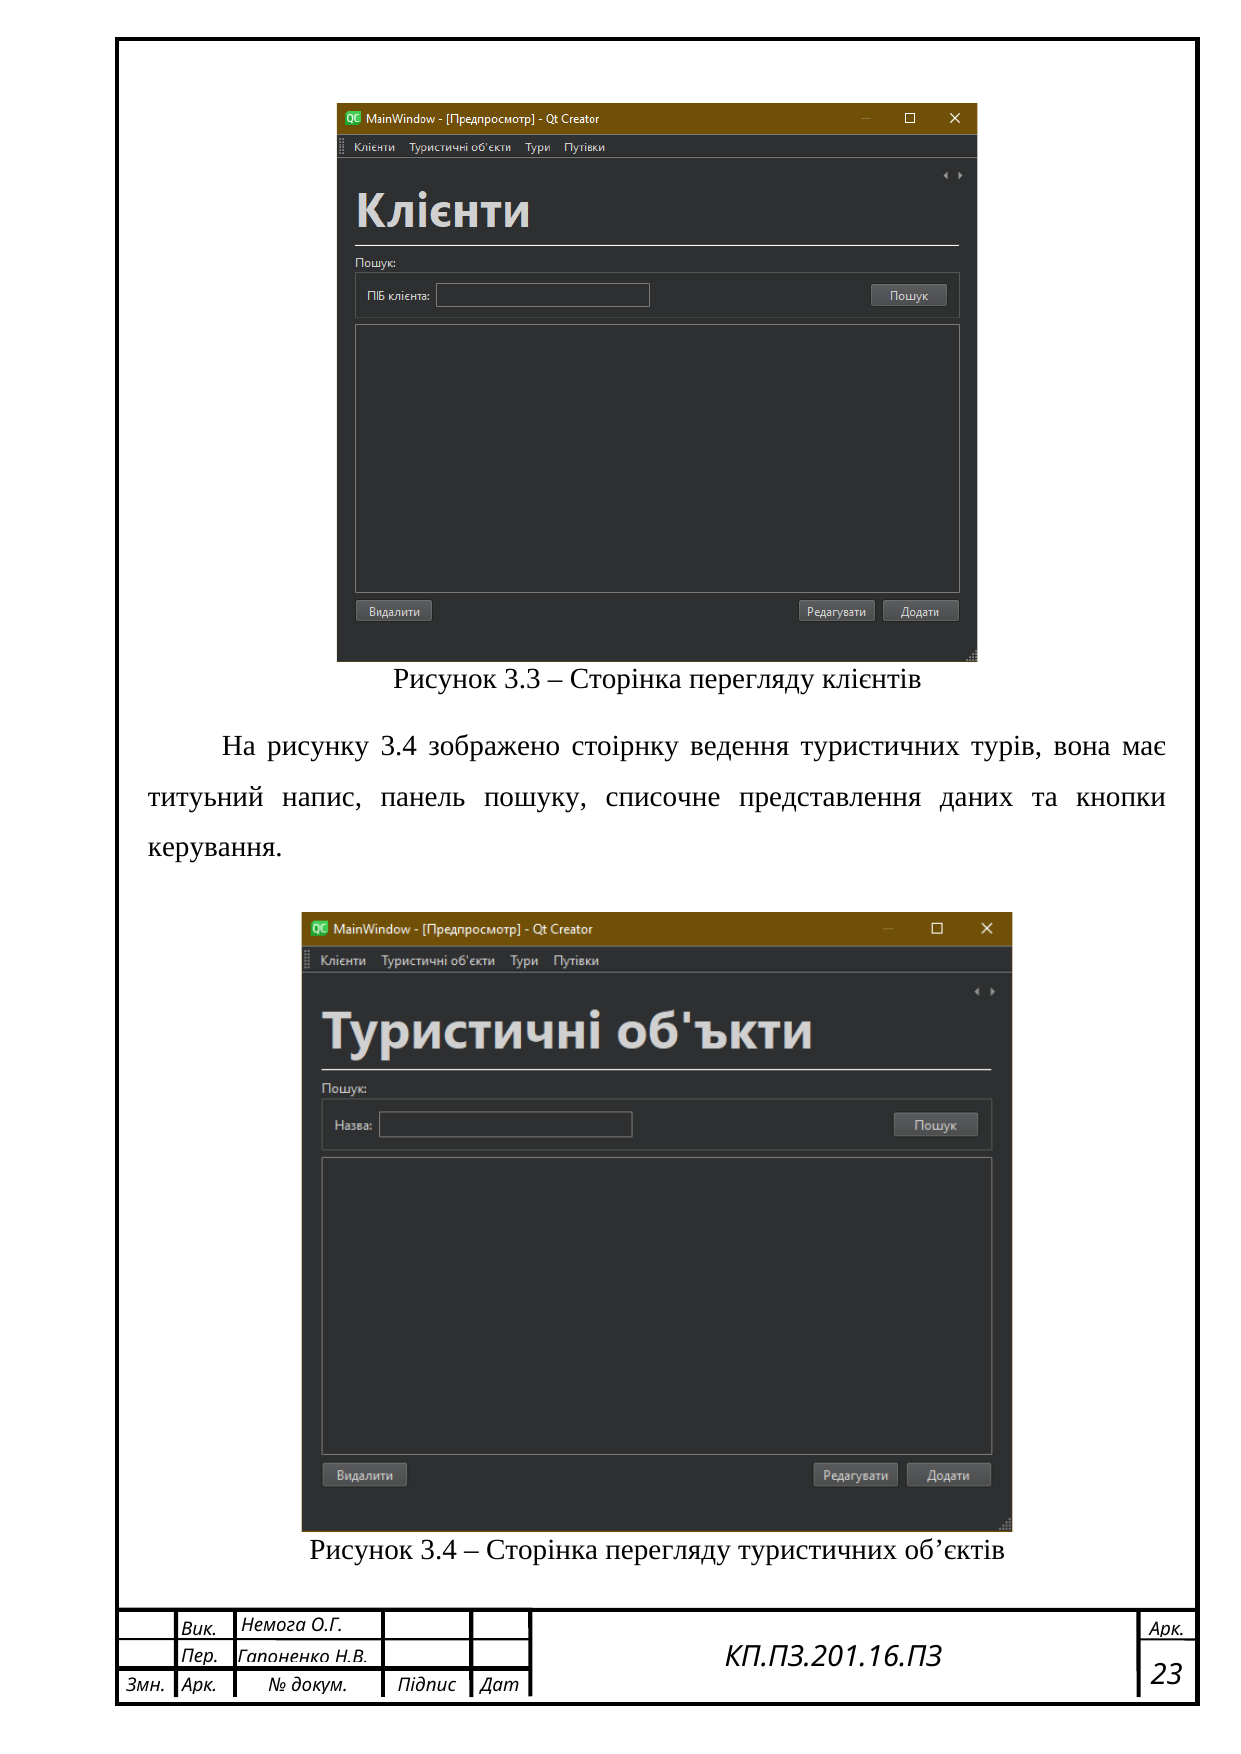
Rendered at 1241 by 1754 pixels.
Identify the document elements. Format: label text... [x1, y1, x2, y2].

picture [301, 912, 1013, 1532]
picture [336, 103, 978, 662]
text Рисунок 3.3 – Сторінка перегляду клієнтів [148, 661, 1167, 695]
text На рисунку 3.4 зображено стоірнку ведення туристичних турів, вона має титуьний напис, панель пошуку, списочне представлення даних та кнопки керування. [148, 728, 1167, 862]
text Рисунок 3.4 – Сторінка перегляду туристичних об’єктів [148, 1532, 1167, 1565]
